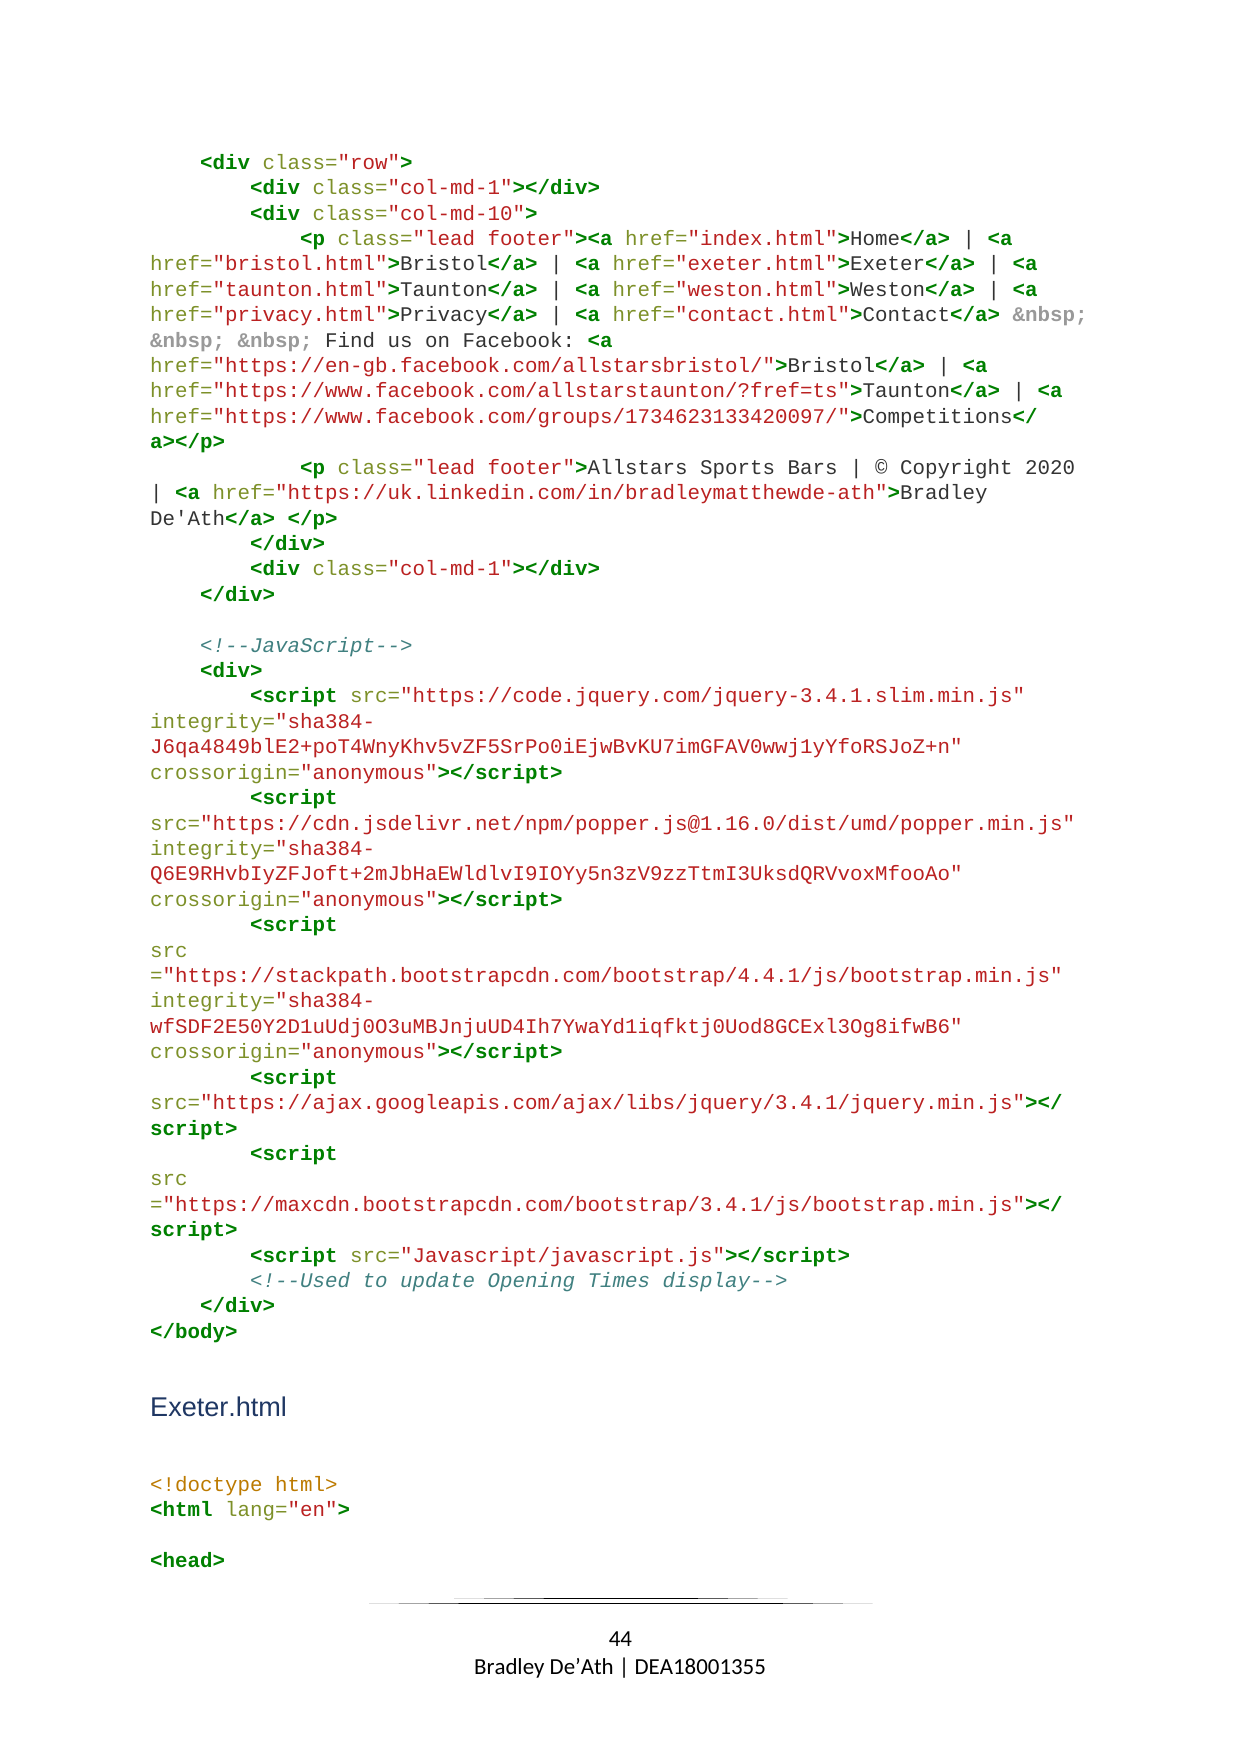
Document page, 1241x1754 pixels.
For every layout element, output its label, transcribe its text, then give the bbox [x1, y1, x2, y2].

text <div class="row"> [150, 150, 1090, 175]
text </div> [150, 531, 1090, 557]
text <script src="https://maxcdn.bootstrapcdn.com/bootstrap/3.4.1/js/bootstrap.min.js"></script> [150, 1141, 1090, 1243]
text <head> [150, 1548, 1090, 1574]
text <!doctype html> [150, 1472, 1090, 1497]
text <!--JavaScript--> [150, 633, 1090, 658]
text <script src="https://cdn.jsdelivr.net/npm/popper.js@1.16.0/dist/umd/popper.min.js" integrity="sha384-Q6E9RHvbIyZFJoft+2mJbHaEWldlvI9IOYy5n3zV9zzTtmI3UksdQRVvoxMfooAo" crossorigin="anonymous"></script> [150, 785, 1090, 912]
text <div class="col-md-1"></div> [150, 175, 1090, 201]
text <div> [150, 658, 1090, 684]
text <script src="https://stackpath.bootstrapcdn.com/bootstrap/4.4.1/js/bootstrap.min.js" integrity="sha384-wfSDF2E50Y2D1uUdj0O3uMBJnjuUD4Ih7YwaYd1iqfktj0Uod8GCExl3Og8ifwB6" crossorigin="anonymous"></script> [150, 912, 1090, 1065]
text </body> [150, 1319, 1090, 1344]
text <div class="col-md-10"> [150, 201, 1090, 226]
text <p class="lead footer">Allstars Sports Bars | © Copyright 2020 | <a href="https://uk.linkedin.com/in/bradleymatthewde-ath">Bradley De'Ath</a> </p> [150, 455, 1090, 531]
text </div> [150, 1294, 1090, 1319]
text <script src="https://code.jquery.com/jquery-3.4.1.slim.min.js" integrity="sha384-J6qa4849blE2+poT4WnyKhv5vZF5SrPo0iEjwBvKU7imGFAV0wwj1yYfoRSJoZ+n" crossorigin="anonymous"></script> [150, 684, 1090, 785]
text <html lang="en"> [150, 1497, 1090, 1523]
text </div> [150, 582, 1090, 607]
text <div class="col-md-1"></div> [150, 557, 1090, 582]
text <p class="lead footer"><a href="index.html">Home</a> | <a href="bristol.html">Bristol</a> | <a href="exeter.html">Exeter</a> | <a href="taunton.html">Taunton</a> | <a href="weston.html">Weston</a> | <a href="privacy.html">Privacy</a> | <a href="contact.html">Contact</a> &nbsp; &nbsp; &nbsp; Find us on Facebook: <a href="https://en-gb.facebook.com/allstarsbristol/">Bristol</a> | <a href="https://www.facebook.com/allstarstaunton/?fref=ts">Taunton</a> | <a href="https://www.facebook.com/groups/1734623133420097/">Competitions</a></p> [150, 226, 1090, 455]
text <script src="https://ajax.googleapis.com/ajax/libs/jquery/3.4.1/jquery.min.js"></script> [150, 1065, 1090, 1141]
text <script src="Javascript/javascript.js"></script> [150, 1243, 1090, 1268]
text <!--Used to update Opening Times display--> [150, 1268, 1090, 1294]
subtitle Exeter.html [150, 1391, 1090, 1423]
